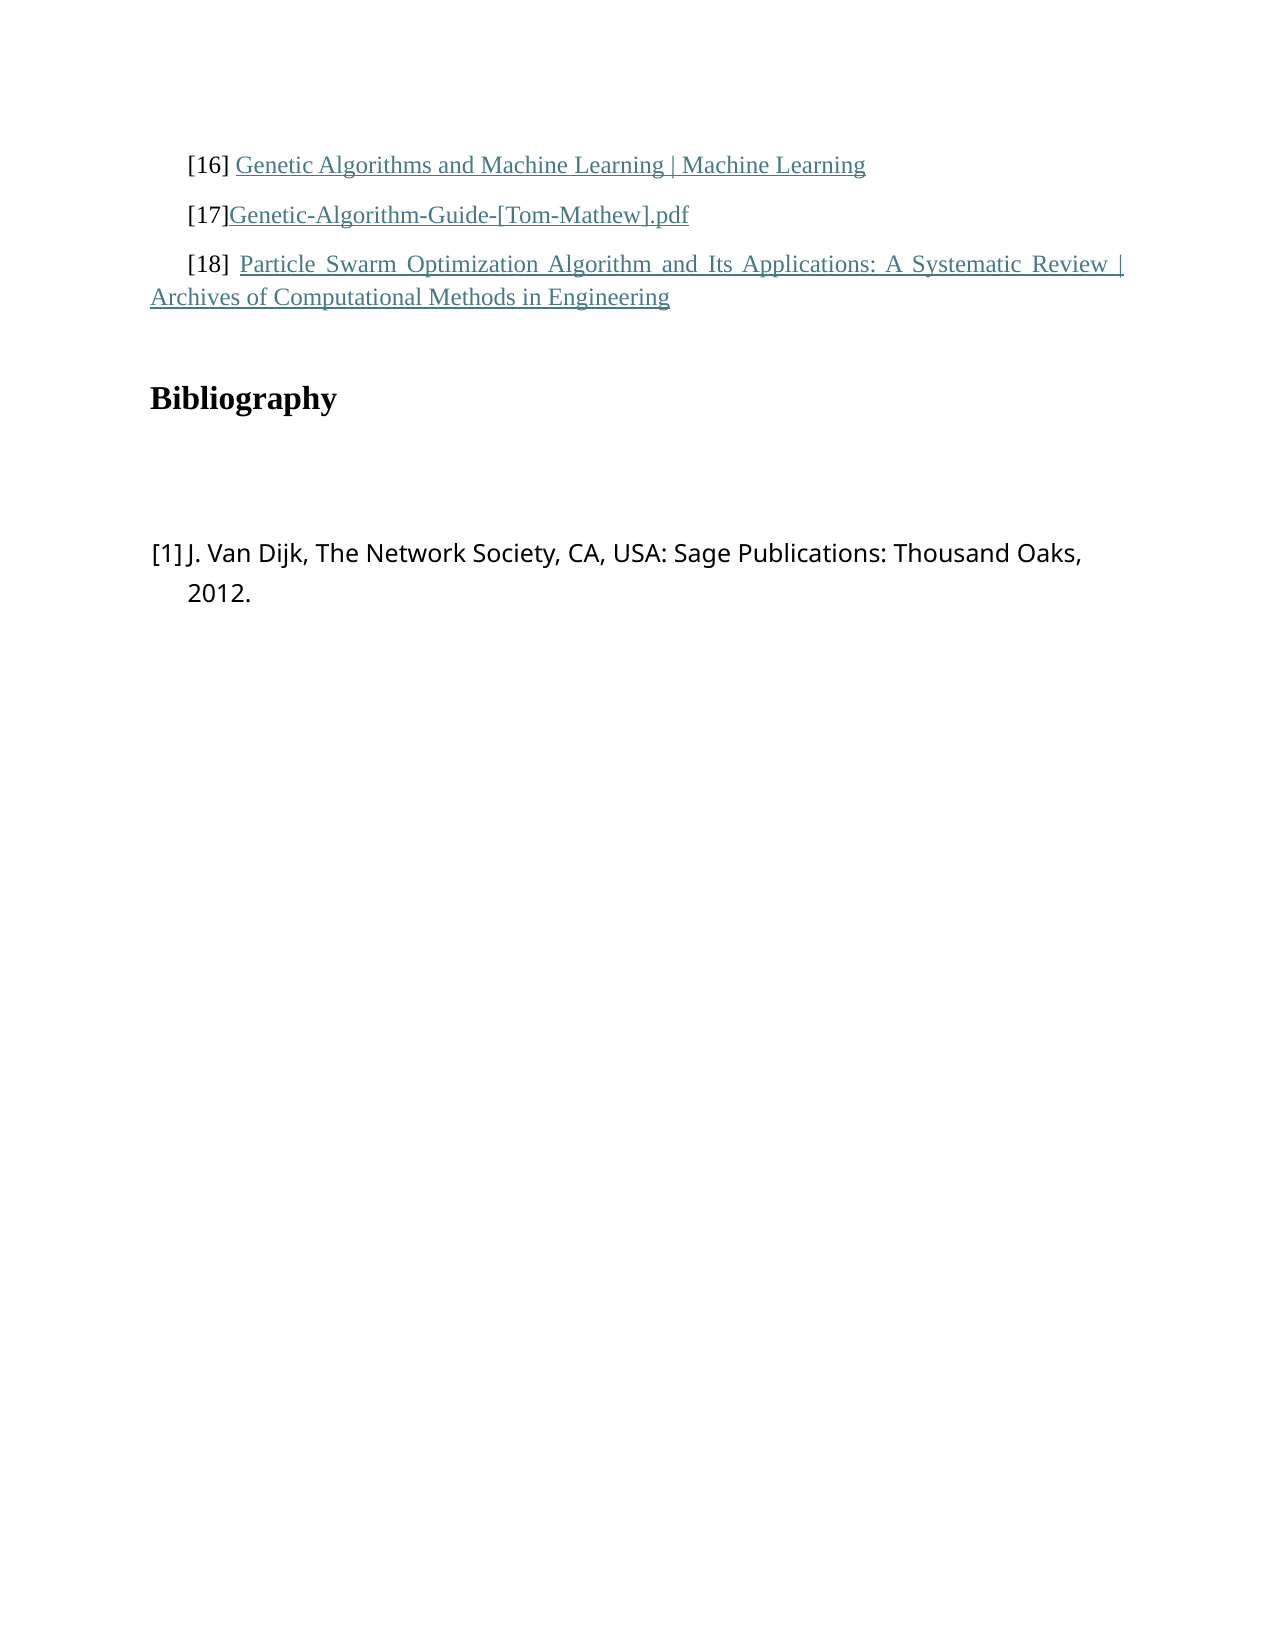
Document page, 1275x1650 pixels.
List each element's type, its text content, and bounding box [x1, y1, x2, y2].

text [17]Genetic-Algorithm-Guide-[Tom-Mathew].pdf [150, 200, 1125, 228]
text [18] Particle Swarm Optimization Algorithm and Its Applications: A Systematic Review | Archives of Computational Methods in Engineering [150, 249, 1125, 311]
text [16] Genetic Algorithms and Machine Learning | Machine Learning [150, 150, 1125, 179]
